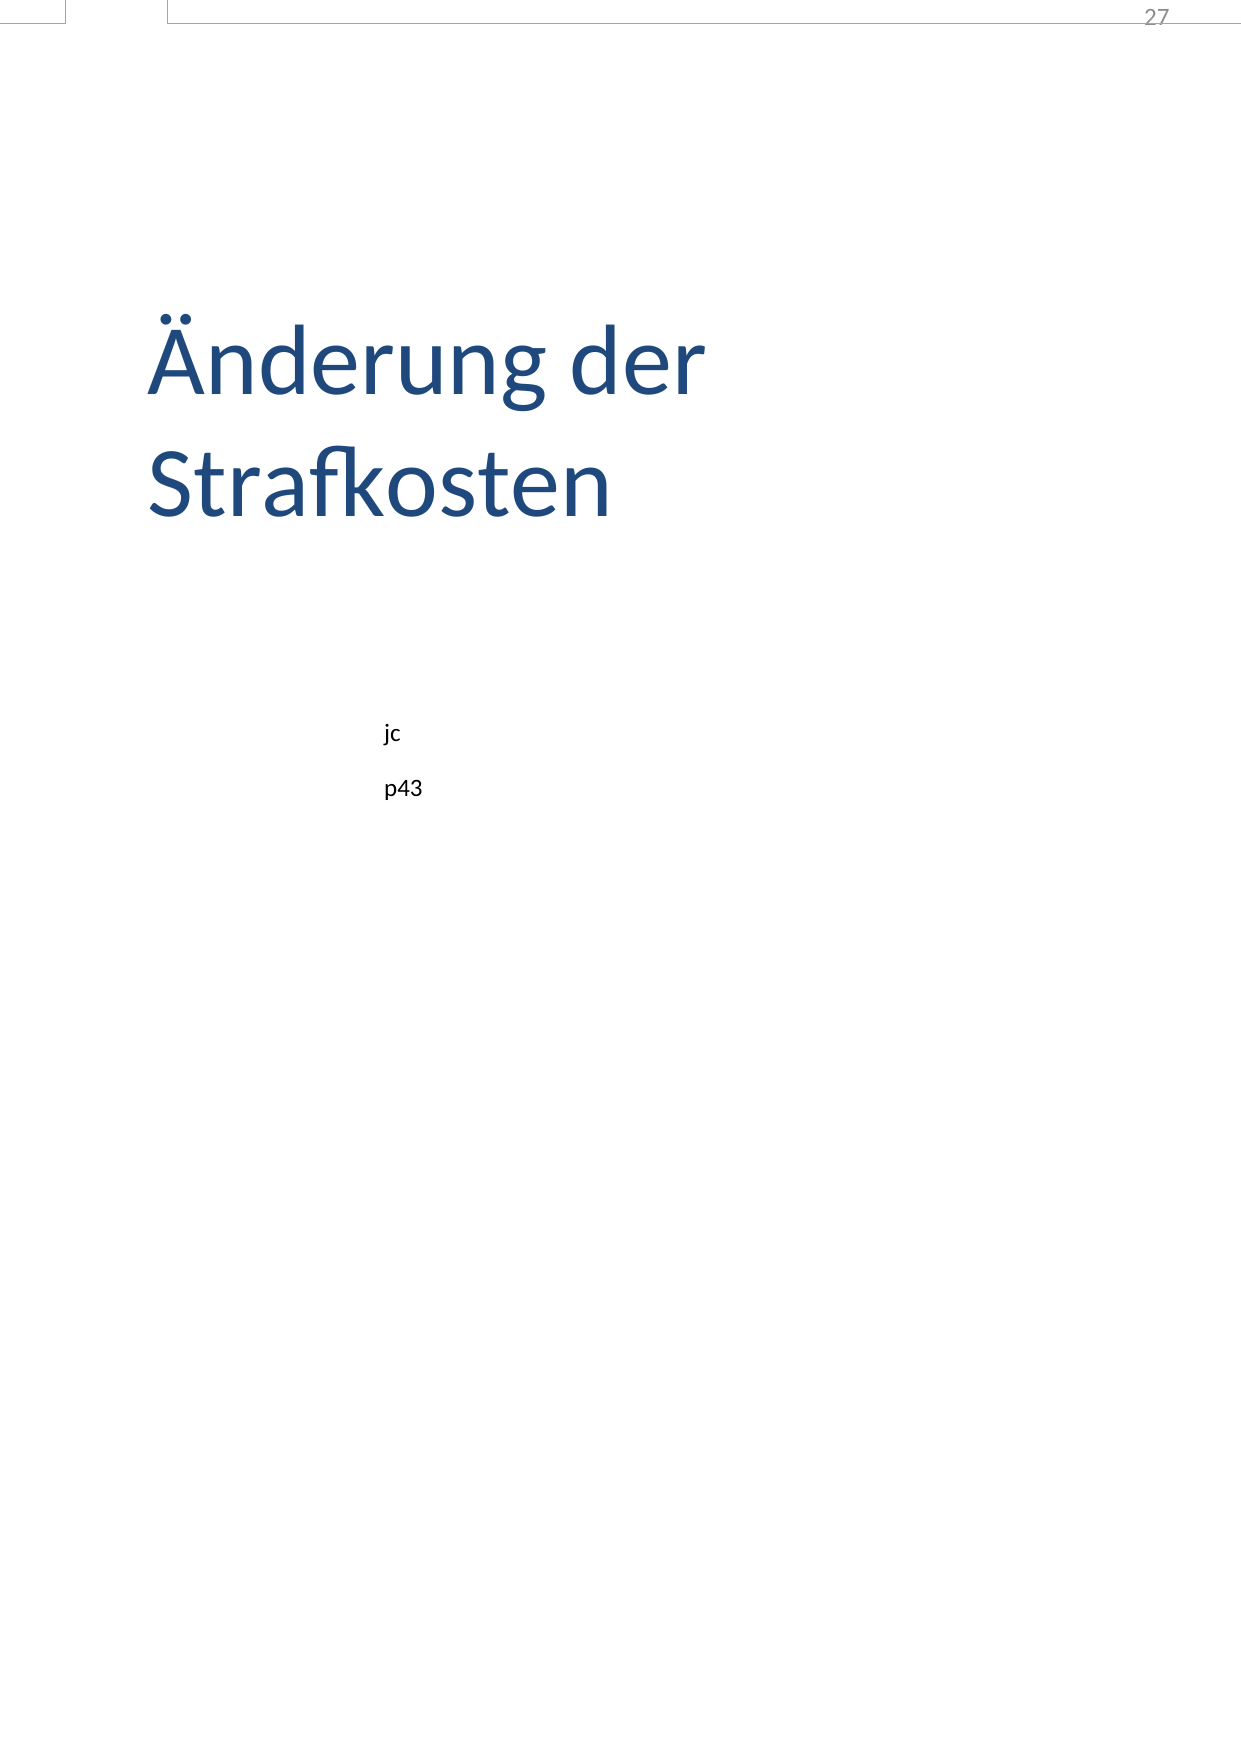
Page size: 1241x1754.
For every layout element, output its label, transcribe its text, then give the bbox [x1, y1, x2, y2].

subtitle Änderung der Strafkosten [148, 298, 1093, 542]
text p43 [384, 773, 1093, 803]
text jc [384, 717, 1093, 747]
